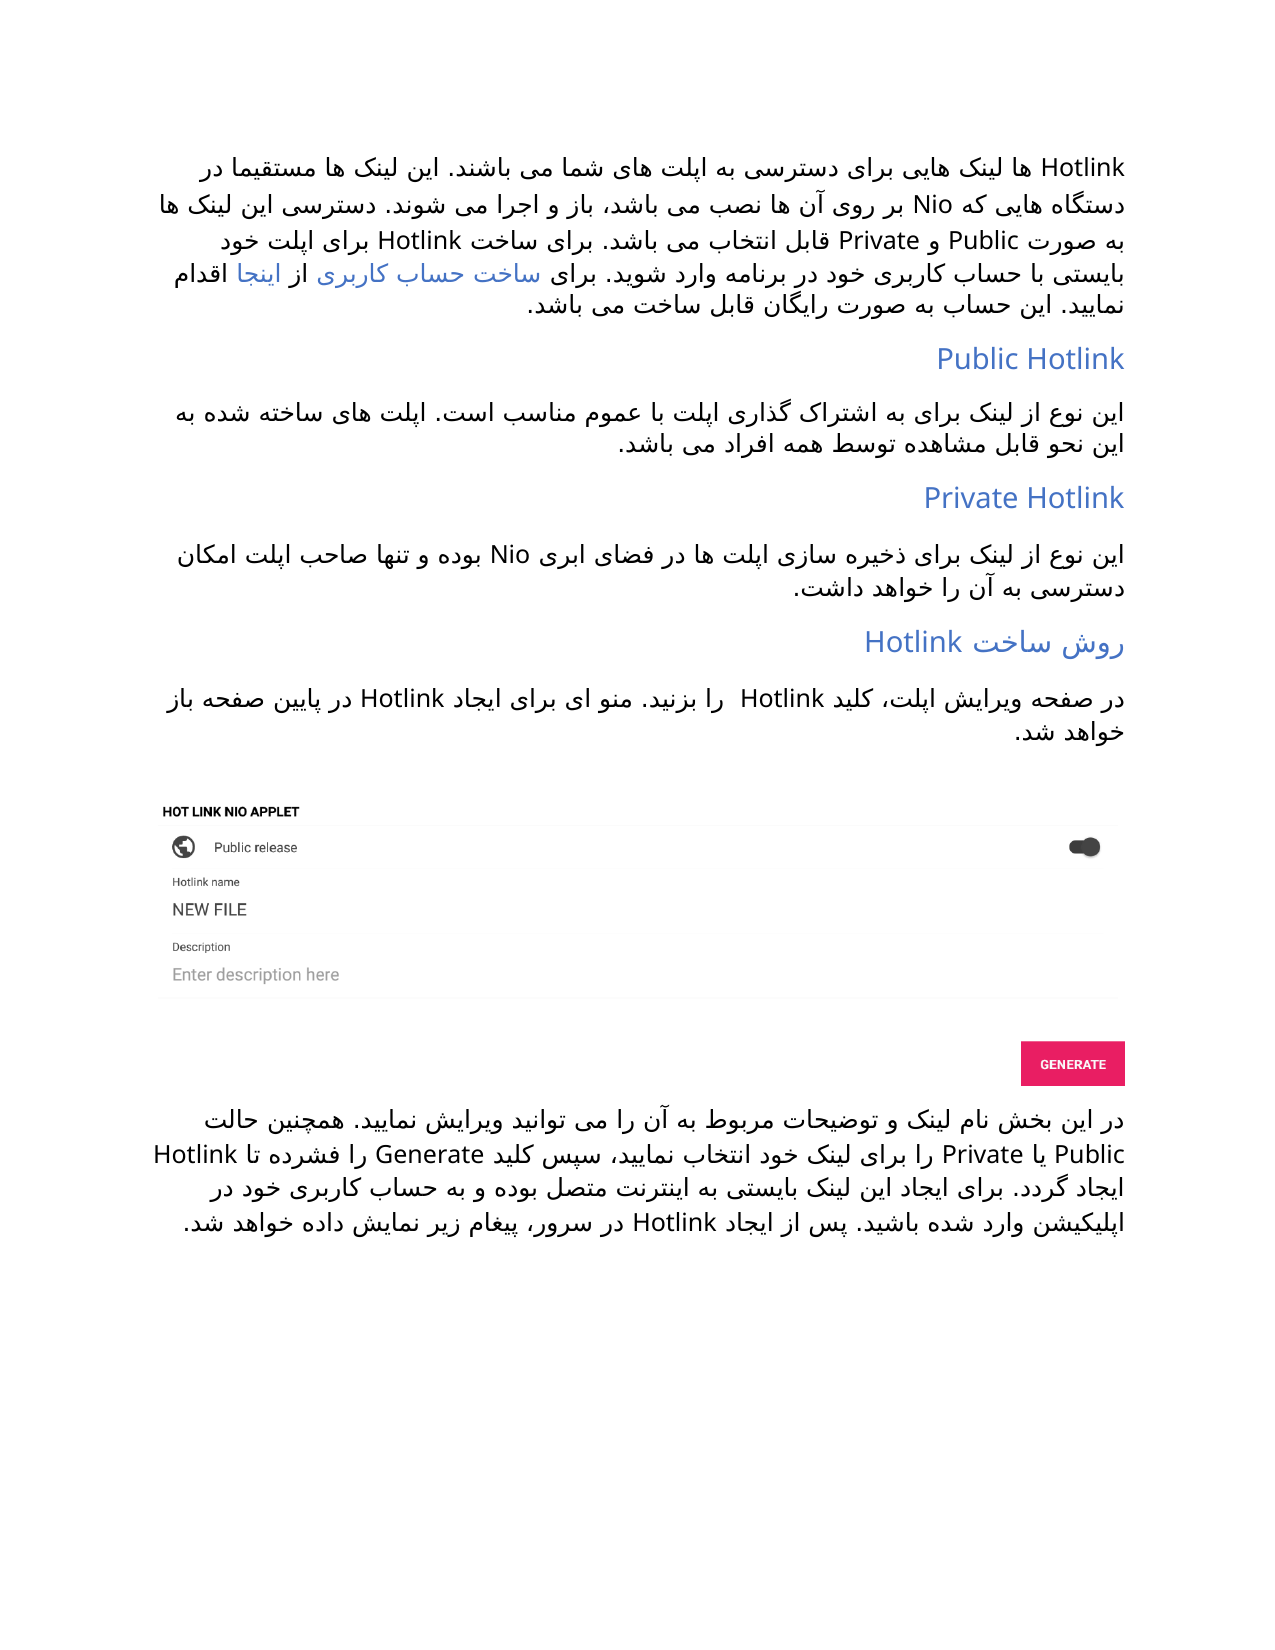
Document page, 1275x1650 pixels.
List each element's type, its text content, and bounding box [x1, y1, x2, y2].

subtitle Private Hotlink [150, 478, 1125, 517]
subtitle Public Hotlink [150, 339, 1125, 378]
text در صفحه ویرایش اپلت، کلید Hotlink را بزنید. منو ای برای ایجاد Hotlink در پایین صفحه باز خواهد شد. [150, 681, 1125, 747]
subtitle روش ساخت Hotlink [150, 622, 1125, 661]
picture [150, 765, 1125, 1086]
text این نوع از لینک برای به اشتراک گذاری اپلت با عموم مناسب است. اپلت های ساخته شده به این نحو قابل مشاهده توسط همه افراد می باشد. [150, 398, 1125, 459]
text این نوع از لینک برای ذخیره سازی اپلت ها در فضای ابری Nio بوده و تنها صاحب اپلت امکان دسترسی به آن را خواهد داشت. [150, 537, 1125, 603]
text Hotlink ها لینک هایی برای دسترسی به اپلت های شما می باشند. این لینک ها مستقیما در دستگاه هایی که Nio بر روی آن ها نصب می باشد، باز و اجرا می شوند. دسترسی این لینک ها به صورت Public و Private قابل انتخاب می باشد. برای ساخت Hotlink برای اپلت خود بایستی با حساب کاربری خود در برنامه وارد شوید. برای ساخت حساب کاربری از اینجا اقدام نمایید. این حساب به صورت رایگان قابل ساخت می باشد. [150, 150, 1125, 320]
text در این بخش نام لینک و توضیحات مربوط به آن را می توانید ویرایش نمایید. همچنین حالت Public یا Private را برای لینک خود انتخاب نمایید، سپس کلید Generate را فشرده تا Hotlink ایجاد گردد. برای ایجاد این لینک بایستی به اینترنت متصل بوده و به حساب کاربری خود در اپلیکیشن وارد شده باشید. پس از ایجاد Hotlink در سرور، پیغام زیر نمایش داده خواهد شد. [150, 1105, 1125, 1239]
